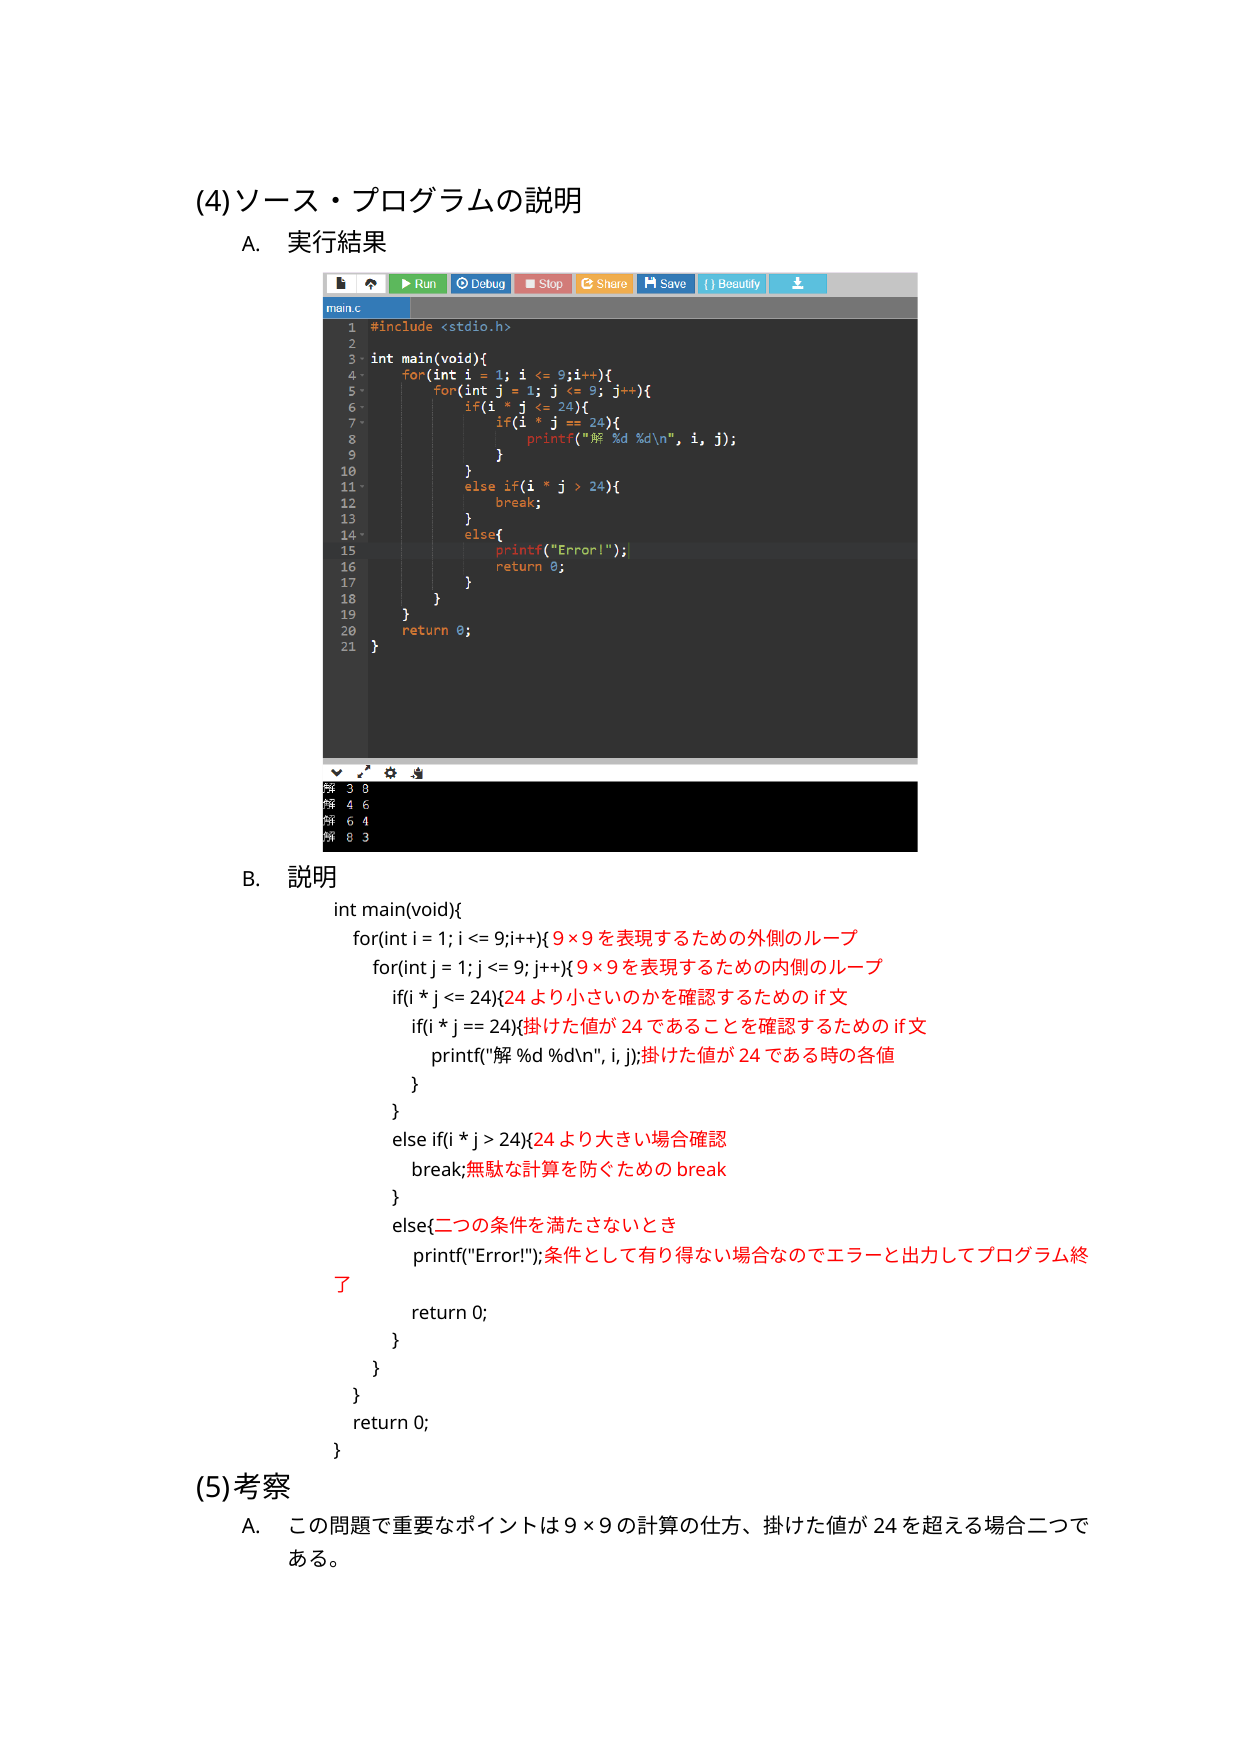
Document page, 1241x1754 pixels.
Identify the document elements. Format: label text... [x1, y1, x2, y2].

list ソース・プログラムの説明 [196, 177, 1090, 219]
list この問題で重要なポイントは９×９の計算の仕方、掛けた値が24を超える場合二つである。 [242, 1510, 1090, 1573]
list int main(void){ [333, 896, 1090, 922]
list } [333, 1070, 1090, 1096]
list } [333, 1354, 1090, 1379]
list for(int i = 1; i <= 9;i++){９×９を表現するための外側のループ [333, 924, 1090, 951]
list if(i * j <= 24){24より小さいのかを確認するためのif文 [333, 982, 1090, 1009]
list } [333, 1184, 1090, 1209]
list else{二つの条件を満たさないとき [333, 1211, 1090, 1238]
list return 0; [333, 1299, 1090, 1324]
list printf("解 %d %d\n", i, j);掛けた値が24である時の各値 [333, 1041, 1090, 1068]
list for(int j = 1; j <= 9; j++){９×９を表現するための内側のループ [333, 953, 1090, 980]
list } [333, 1326, 1090, 1352]
list 考察 [196, 1464, 1090, 1506]
list else if(i * j > 24){24より大きい場合確認 [333, 1125, 1090, 1152]
list 実行結果 [242, 223, 1090, 259]
list } [333, 1381, 1090, 1407]
list return 0; [333, 1409, 1090, 1434]
list break;無駄な計算を防ぐためのbreak [333, 1154, 1090, 1182]
list printf("Error!");条件として有り得ない場合なのでエラーと出力してプログラム終了 [333, 1240, 1090, 1297]
list } [333, 1436, 1090, 1462]
picture [322, 272, 918, 852]
list if(i * j == 24){掛けた値が24であることを確認するためのif文 [333, 1012, 1090, 1039]
list } [333, 1098, 1090, 1123]
